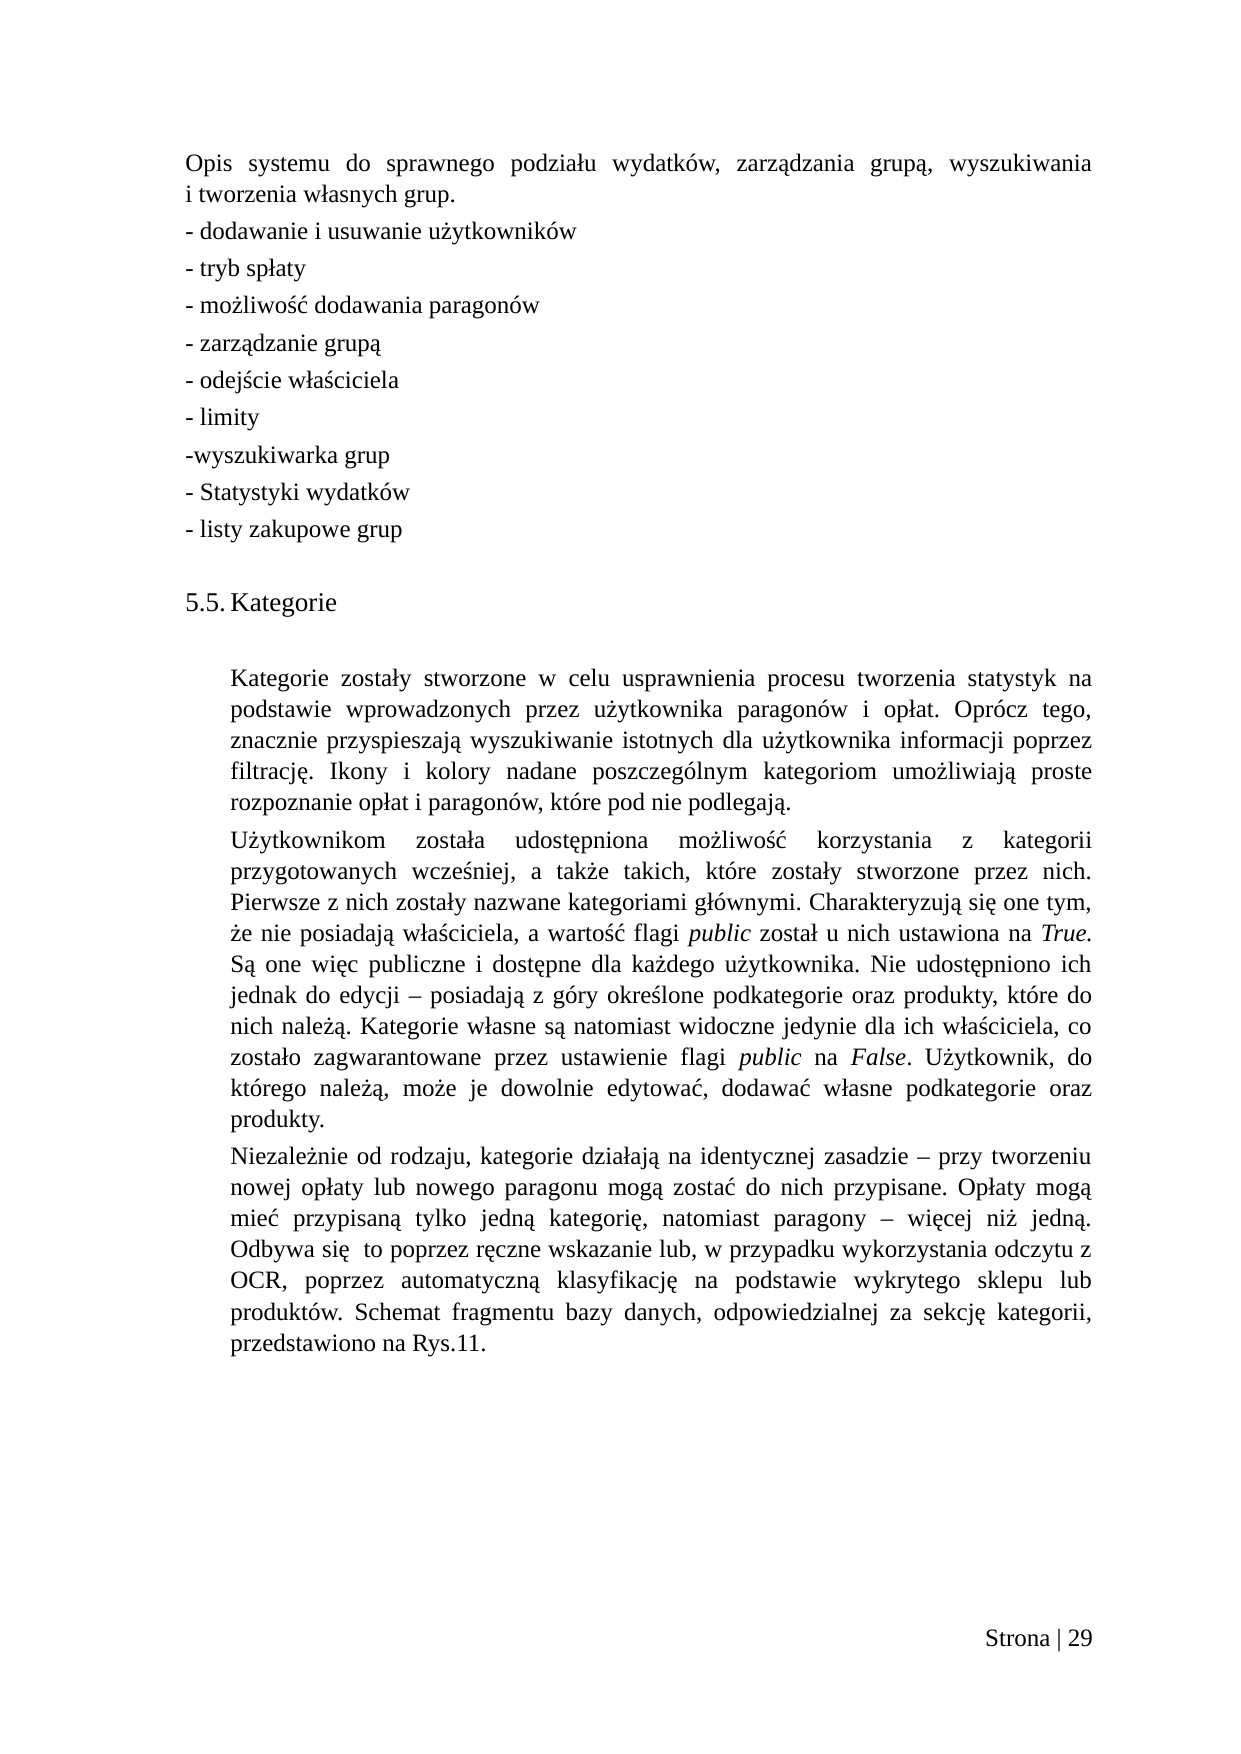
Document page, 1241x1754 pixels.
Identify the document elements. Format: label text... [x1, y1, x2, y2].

text -wyszukiwarka grup [185, 440, 1093, 468]
text - listy zakupowe grup [185, 514, 1093, 543]
text Kategorie zostały stworzone w celu usprawnienia procesu tworzenia statystyk na podstawie wprowadzonych przez użytkownika paragonów i opłat. Oprócz tego, znacznie przyspieszają wyszukiwanie istotnych dla użytkownika informacji poprzez filtrację. Ikony i kolory nadane poszczególnym kategoriom umożliwiają proste rozpoznanie opłat i paragonów, które pod nie podlegają. [230, 663, 1093, 816]
text - możliwość dodawania paragonów [185, 291, 1093, 319]
text - Statystyki wydatków [185, 477, 1093, 506]
text - limity [185, 402, 1093, 431]
subtitle Kategorie [185, 586, 1093, 617]
text Użytkownikom została udostępniona możliwość korzystania z kategorii przygotowanych wcześniej, a także takich, które zostały stworzone przez nich. Pierwsze z nich zostały nazwane kategoriami głównymi. Charakteryzują się one tym, że nie posiadają właściciela, a wartość flagi public został u nich ustawiona na True. Są one więc publiczne i dostępne dla każdego użytkownika. Nie udostępniono ich jednak do edycji – posiadają z góry określone podkategorie oraz produkty, które do nich należą. Kategorie własne są natomiast widoczne jedynie dla ich właściciela, co zostało zagwarantowane przez ustawienie flagi public na False. Użytkownik, do którego należą, może je dowolnie edytować, dodawać własne podkategorie oraz produkty. [230, 825, 1093, 1133]
text Opis systemu do sprawnego podziału wydatków, zarządzania grupą, wyszukiwania i tworzenia własnych grup. [185, 148, 1093, 207]
text - odejście właściciela [185, 365, 1093, 394]
text - tryb spłaty [185, 253, 1093, 282]
text - zarządzanie grupą [185, 328, 1093, 357]
text - dodawanie i usuwanie użytkowników [185, 216, 1093, 245]
text Niezależnie od rodzaju, kategorie działają na identycznej zasadzie – przy tworzeniu nowej opłaty lub nowego paragonu mogą zostać do nich przypisane. Opłaty mogą mieć przypisaną tylko jedną kategorię, natomiast paragony – więcej niż jedną. Odbywa się to poprzez ręczne wskazanie lub, w przypadku wykorzystania odczytu z OCR, poprzez automatyczną klasyfikację na podstawie wykrytego sklepu lub produktów. Schemat fragmentu bazy danych, odpowiedzialnej za sekcję kategorii, przedstawiono na Rys.11. [230, 1141, 1093, 1356]
